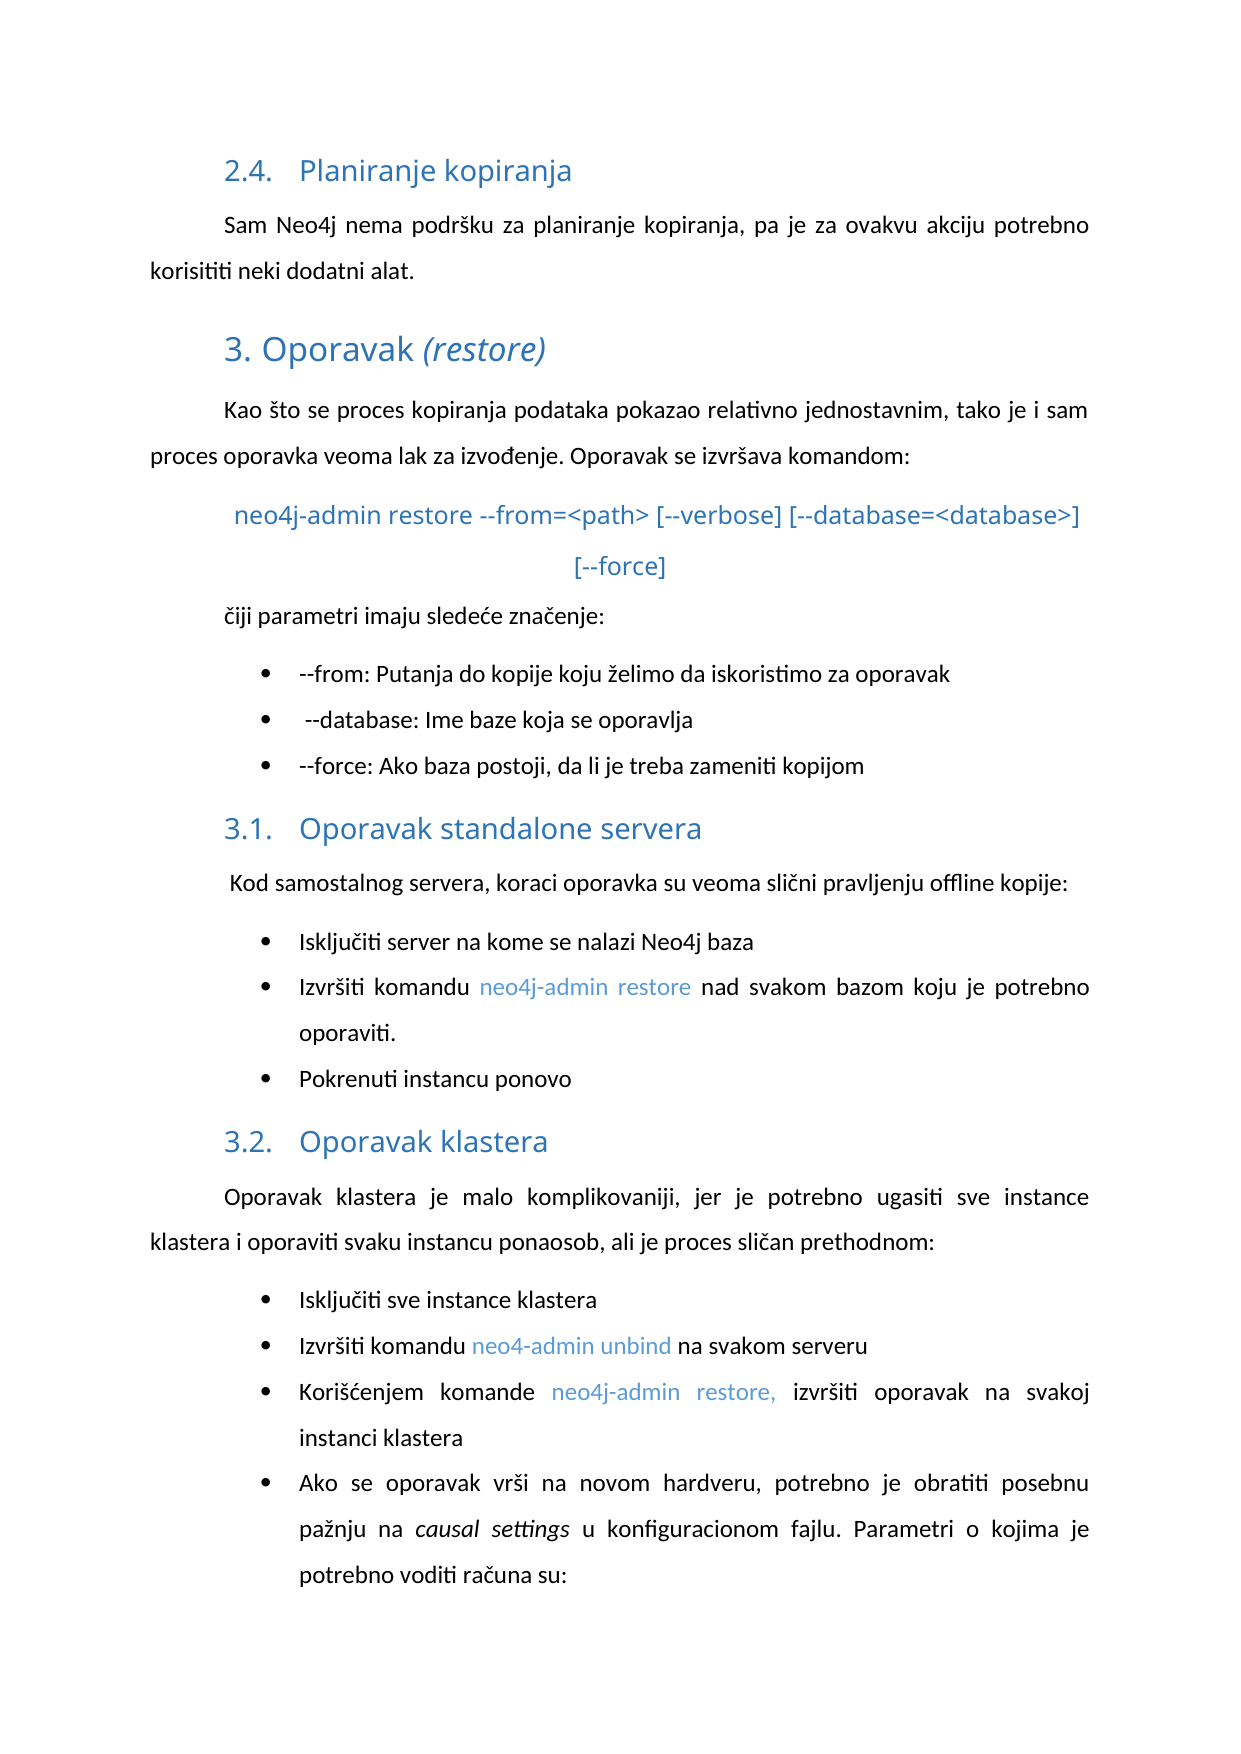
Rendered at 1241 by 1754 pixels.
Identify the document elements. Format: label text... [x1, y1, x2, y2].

list Isključiti server na kome se nalazi Neo4j baza [261, 926, 1090, 956]
list --force: Ako baza postoji, da li je treba zameniti kopijom [261, 750, 1090, 780]
list Korišćenjem komande neo4j-admin restore, izvršiti oporavak na svakoj instanci klastera [261, 1376, 1090, 1452]
text Kao što se proces kopiranja podataka pokazao relativno jednostavnim, tako je i sam proces oporavka veoma lak za izvođenje. Oporavak se izvršava komandom: [150, 394, 1090, 470]
subtitle neo4j-admin restore --from=<path> [--verbose] [--database=<database>] [--force] [150, 498, 1090, 583]
list Ako se oporavak vrši na novom hardveru, potrebno je obratiti posebnu pažnju na causal settings u konfiguracionom fajlu. Parametri o kojima je potrebno voditi računa su: [261, 1467, 1090, 1589]
text Sam Neo4j nema podršku za planiranje kopiranja, pa je za ovakvu akciju potrebno korisititi neki dodatni alat. [150, 209, 1090, 286]
subtitle Oporavak standalone servera [224, 808, 1090, 848]
list --database: Ime baze koja se oporavlja [261, 704, 1090, 734]
subtitle Planiranje kopiranja [224, 150, 1090, 190]
subtitle Oporavak (restore) [224, 326, 1090, 371]
list Izvršiti komandu neo4j-admin restore nad svakom bazom koju je potrebno oporaviti. [261, 971, 1090, 1048]
list Pokrenuti instancu ponovo [261, 1063, 1090, 1093]
text Kod samostalnog servera, koraci oporavka su veoma slični pravljenju offline kopije: [150, 867, 1090, 898]
list Izvršiti komandu neo4-admin unbind na svakom serveru [261, 1330, 1090, 1361]
text Oporavak klastera je malo komplikovaniji, jer je potrebno ugasiti sve instance klastera i oporaviti svaku instancu ponaosob, ali je proces sličan prethodnom: [150, 1181, 1090, 1257]
list Isključiti sve instance klastera [261, 1284, 1090, 1315]
list --from: Putanja do kopije koju želimo da iskoristimo za oporavak [261, 658, 1090, 689]
text čiji parametri imaju sledeće značenje: [150, 600, 1090, 631]
subtitle Oporavak klastera [224, 1121, 1090, 1161]
